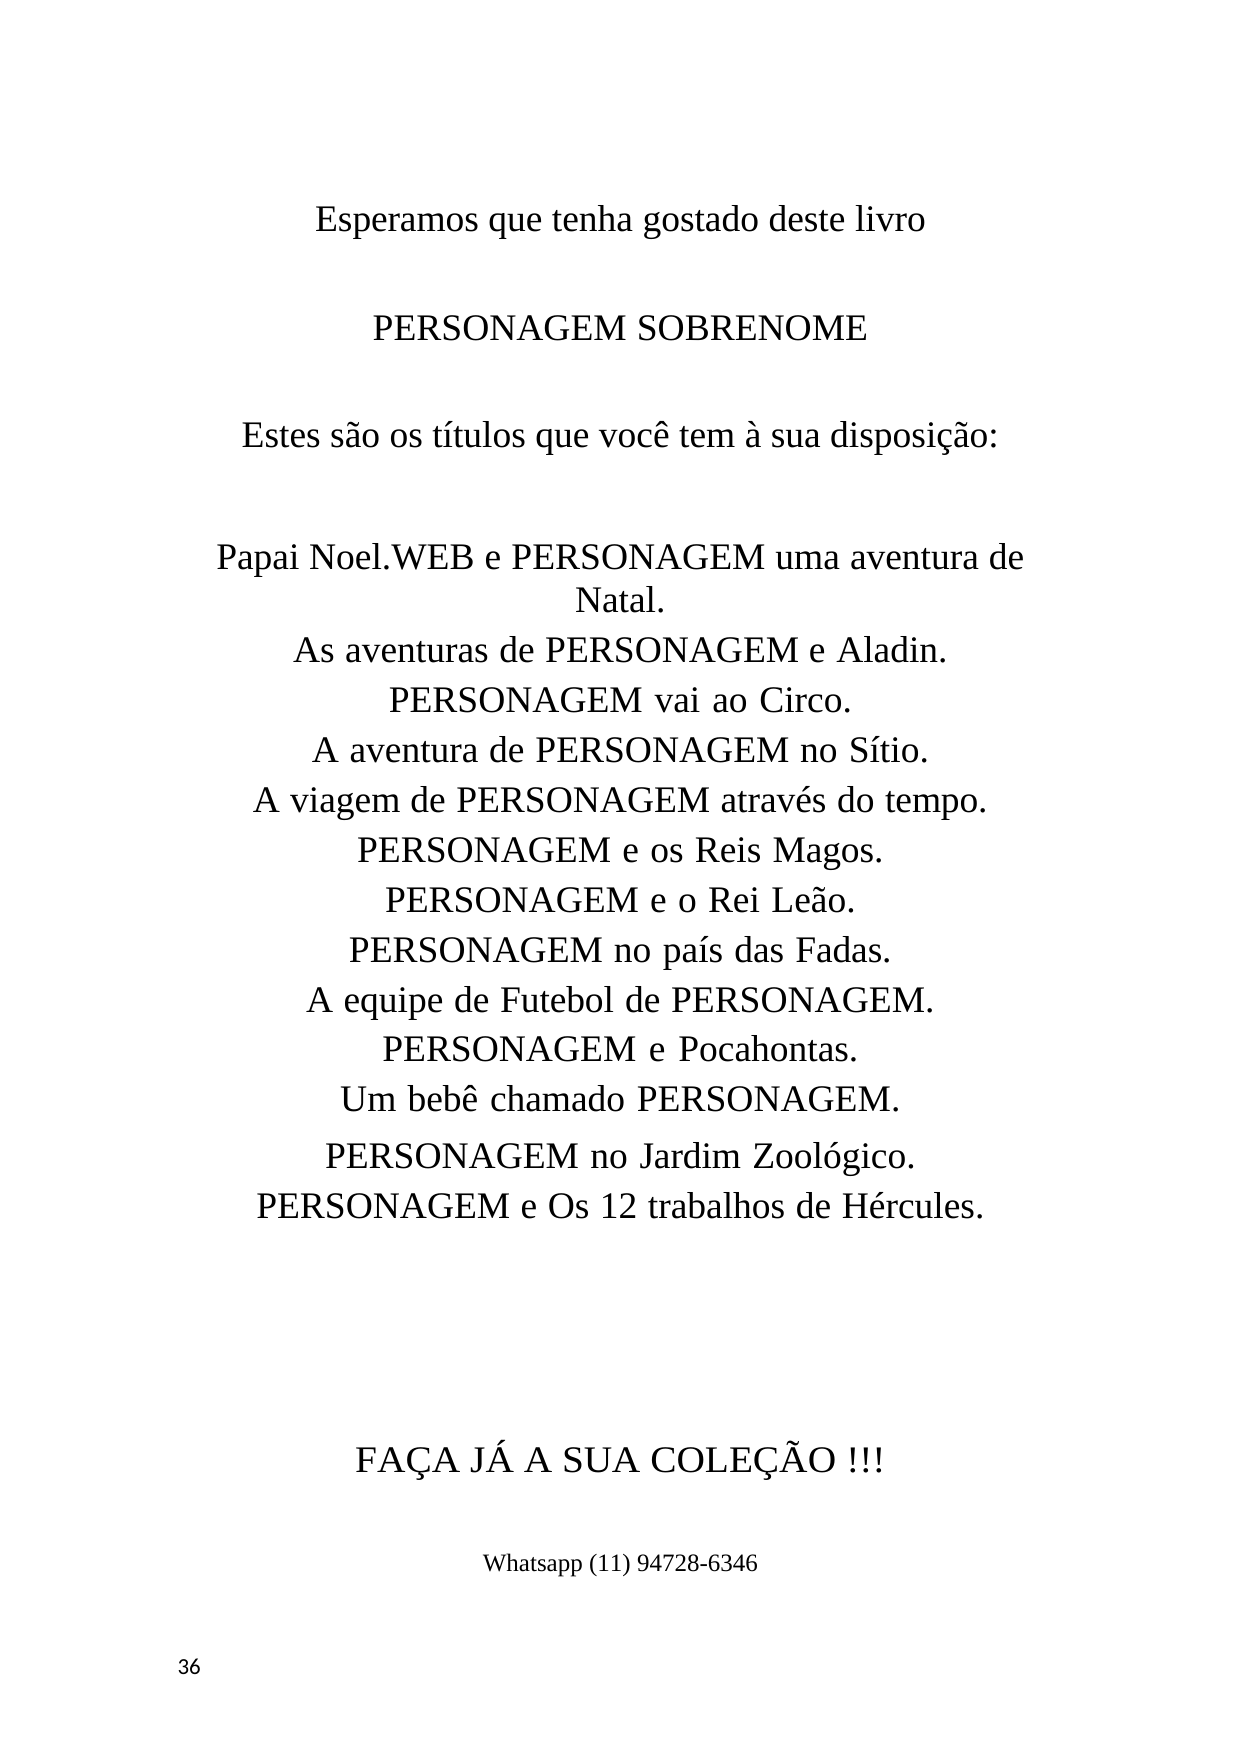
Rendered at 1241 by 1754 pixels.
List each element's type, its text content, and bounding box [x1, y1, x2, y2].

text PERSONAGEM e Os 12 trabalhos de Hércules. [177, 1183, 1063, 1226]
text PERSONAGEM no Jardim Zoológico. [177, 1133, 1063, 1176]
text A equipe de Futebol de PERSONAGEM. PERSONAGEM e Pocahontas. [177, 977, 1063, 1070]
text PERSONAGEM e o Rei Leão. [177, 877, 1063, 920]
text As aventuras de PERSONAGEM e Aladin. [177, 627, 1063, 670]
text A viagem de PERSONAGEM através do tempo. [177, 777, 1063, 820]
text PERSONAGEM vai ao Circo. [177, 677, 1063, 720]
text Whatsapp (11) 94728-6346 [177, 1548, 1063, 1576]
text PERSONAGEM SOBRENOME [177, 306, 1063, 349]
text Um bebê chamado PERSONAGEM. [177, 1077, 1063, 1120]
text PERSONAGEM no país das Fadas. [177, 927, 1063, 970]
text A aventura de PERSONAGEM no Sítio. [177, 727, 1063, 770]
text Esperamos que tenha gostado deste livro [177, 197, 1063, 240]
text FAÇA JÁ A SUA COLEÇÃO !!! [177, 1438, 1063, 1481]
text Estes são os títulos que você tem à sua disposição: [177, 413, 1063, 456]
text PERSONAGEM e os Reis Magos. [177, 827, 1063, 870]
text Papai Noel.WEB e PERSONAGEM uma aventura de Natal. [177, 534, 1063, 620]
